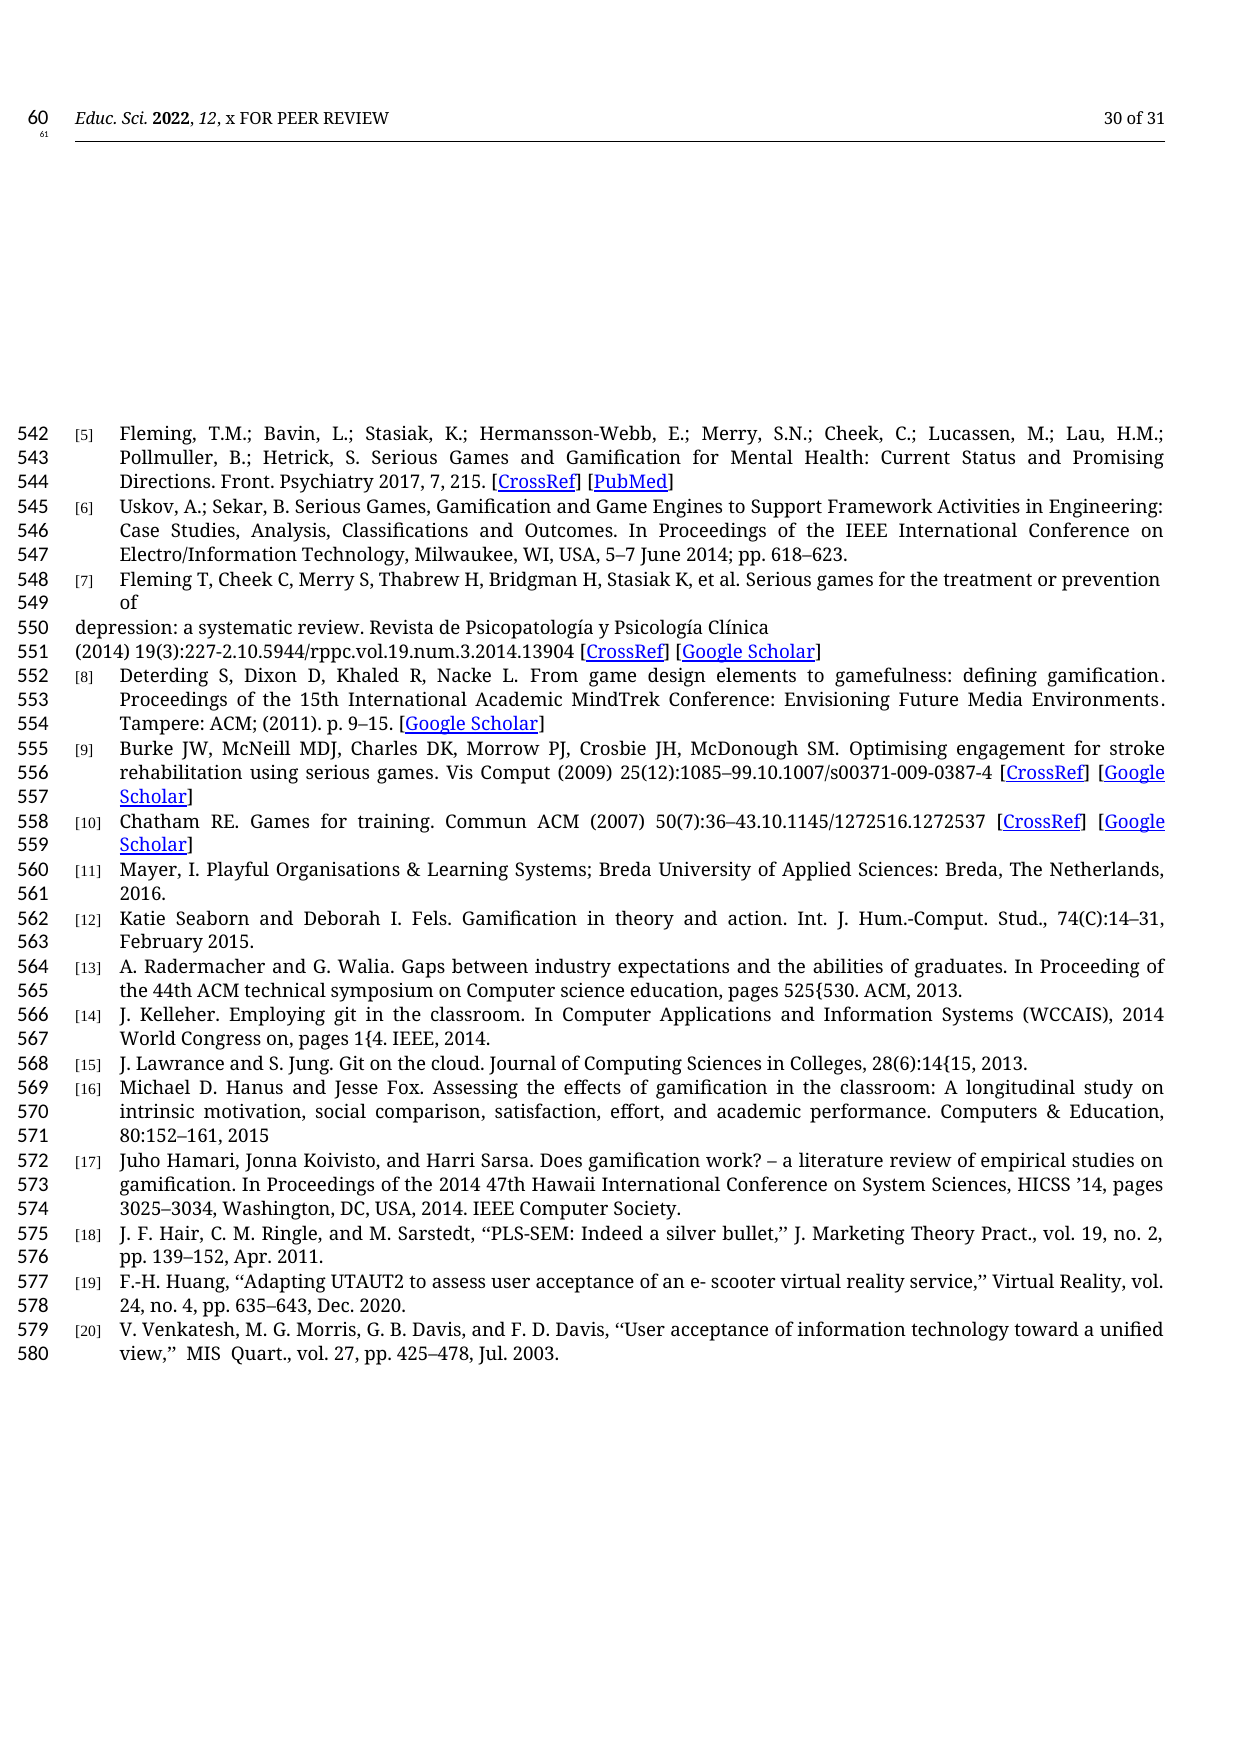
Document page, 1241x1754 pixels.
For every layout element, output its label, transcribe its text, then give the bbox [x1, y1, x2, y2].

list Deterding S, Dixon D, Khaled R, Nacke L. From game design elements to gamefulness: defining gamification. Proceedings of the 15th International Academic MindTrek Conference: Envisioning Future Media Environments. Tampere: ACM; (2011). p. 9–15. [Google Scholar] [75, 663, 1165, 736]
list F.-H. Huang, ‘‘Adapting UTAUT2 to assess user acceptance of an e- scooter virtual reality service,’’ Virtual Reality, vol. 24, no. 4, pp. 635–643, Dec. 2020. [75, 1269, 1165, 1317]
list Chatham RE. Games for training. Commun ACM (2007) 50(7):36–43.10.1145/1272516.1272537 [CrossRef] [Google Scholar] [75, 809, 1165, 857]
list J. F. Hair, C. M. Ringle, and M. Sarstedt, ‘‘PLS-SEM: Indeed a silver bullet,’’ J. Marketing Theory Pract., vol. 19, no. 2, pp. 139–152, Apr. 2011. [75, 1221, 1165, 1269]
list Uskov, A.; Sekar, B. Serious Games, Gamification and Game Engines to Support Framework Activities in Engineering: Case Studies, Analysis, Classifications and Outcomes. In Proceedings of the IEEE International Conference on Electro/Information Technology, Milwaukee, WI, USA, 5–7 June 2014; pp. 618–623. [75, 494, 1165, 567]
list J. Lawrance and S. Jung. Git on the cloud. Journal of Computing Sciences in Colleges, 28(6):14{15, 2013. [75, 1051, 1165, 1075]
list (2014) 19(3):227-2.10.5944/rppc.vol.19.num.3.2014.13904 [CrossRef] [Google Scholar] [75, 639, 1165, 663]
list depression: a systematic review. Revista de Psicopatología y Psicología Clínica [75, 615, 1165, 639]
list Burke JW, McNeill MDJ, Charles DK, Morrow PJ, Crosbie JH, McDonough SM. Optimising engagement for stroke rehabilitation using serious games. Vis Comput (2009) 25(12):1085–99.10.1007/s00371-009-0387-4 [CrossRef] [Google Scholar] [75, 736, 1165, 809]
list Fleming T, Cheek C, Merry S, Thabrew H, Bridgman H, Stasiak K, et al. Serious games for the treatment or prevention of [75, 567, 1165, 615]
list Fleming, T.M.; Bavin, L.; Stasiak, K.; Hermansson-Webb, E.; Merry, S.N.; Cheek, C.; Lucassen, M.; Lau, H.M.; Pollmuller, B.; Hetrick, S. Serious Games and Gamification for Mental Health: Current Status and Promising Directions. Front. Psychiatry 2017, 7, 215. [CrossRef] [PubMed] [75, 421, 1165, 494]
list A. Radermacher and G. Walia. Gaps between industry expectations and the abilities of graduates. In Proceeding of the 44th ACM technical symposium on Computer science education, pages 525{530. ACM, 2013. [75, 954, 1165, 1003]
list Michael D. Hanus and Jesse Fox. Assessing the effects of gamification in the classroom: A longitudinal study on intrinsic motivation, social comparison, satisfaction, effort, and academic performance. Computers & Education, 80:152–161, 2015 [75, 1075, 1165, 1148]
list V. Venkatesh, M. G. Morris, G. B. Davis, and F. D. Davis, ‘‘User acceptance of information technology toward a unified view,’’ MIS Quart., vol. 27, pp. 425–478, Jul. 2003. [75, 1317, 1165, 1366]
list Juho Hamari, Jonna Koivisto, and Harri Sarsa. Does gamification work? – a literature review of empirical studies on gamification. In Proceedings of the 2014 47th Hawaii International Conference on System Sciences, HICSS ’14, pages 3025–3034, Washington, DC, USA, 2014. IEEE Computer Society. [75, 1148, 1165, 1221]
list Katie Seaborn and Deborah I. Fels. Gamification in theory and action. Int. J. Hum.-Comput. Stud., 74(C):14–31, February 2015. [75, 906, 1165, 954]
list Mayer, I. Playful Organisations & Learning Systems; Breda University of Applied Sciences: Breda, The Netherlands, 2016. [75, 857, 1165, 906]
list J. Kelleher. Employing git in the classroom. In Computer Applications and Information Systems (WCCAIS), 2014 World Congress on, pages 1{4. IEEE, 2014. [75, 1003, 1165, 1051]
